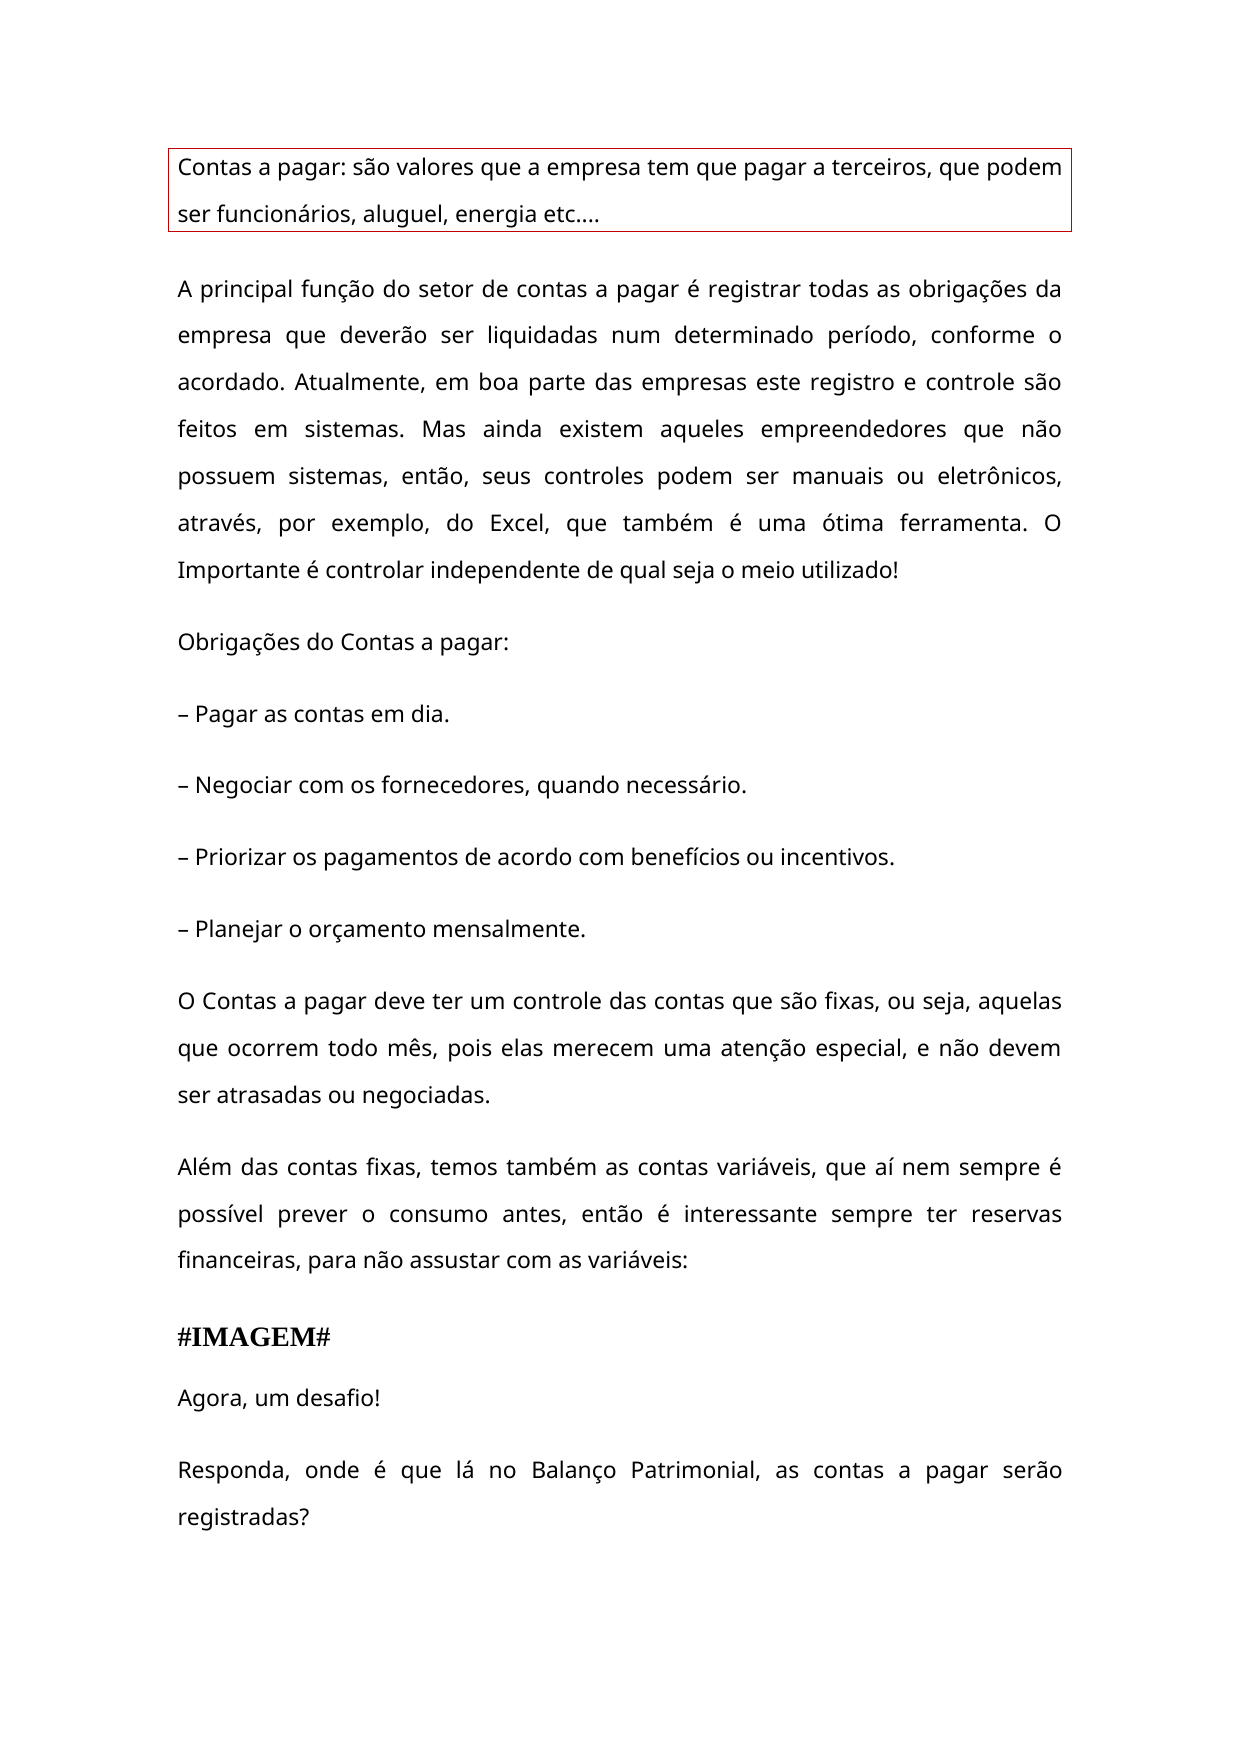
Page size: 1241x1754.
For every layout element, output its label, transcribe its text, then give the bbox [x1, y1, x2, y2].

text – Pagar as contas em dia. [177, 698, 1063, 729]
subtitle #IMAGEM# [177, 1321, 1063, 1353]
text – Planejar o orçamento mensalmente. [177, 913, 1063, 944]
text – Priorizar os pagamentos de acordo com benefícios ou incentivos. [177, 841, 1063, 873]
text Contas a pagar: são valores que a empresa tem que pagar a terceiros, que podem ser funcionários, aluguel, energia etc.... [169, 149, 1071, 231]
text A principal função do setor de contas a pagar é registrar todas as obrigações da empresa que deverão ser liquidadas num determinado período, conforme o acordado. Atualmente, em boa parte das empresas este registro e controle são feitos em sistemas. Mas ainda existem aqueles empreendedores que não possuem sistemas, então, seus controles podem ser manuais ou eletrônicos, através, por exemplo, do Excel, que também é uma ótima ferramenta. O Importante é controlar independente de qual seja o meio utilizado! [177, 273, 1063, 585]
text Agora, um desafio! [177, 1382, 1063, 1413]
text Obrigações do Contas a pagar: [177, 626, 1063, 657]
text – Negociar com os fornecedores, quando necessário. [177, 769, 1063, 801]
text Além das contas fixas, temos também as contas variáveis, que aí nem sempre é possível prever o consumo antes, então é interessante sempre ter reservas financeiras, para não assustar com as variáveis: [177, 1151, 1063, 1276]
text O Contas a pagar deve ter um controle das contas que são fixas, ou seja, aquelas que ocorrem todo mês, pois elas merecem uma atenção especial, e não devem ser atrasadas ou negociadas. [177, 985, 1063, 1110]
text Responda, onde é que lá no Balanço Patrimonial, as contas a pagar serão registradas? [177, 1454, 1063, 1532]
